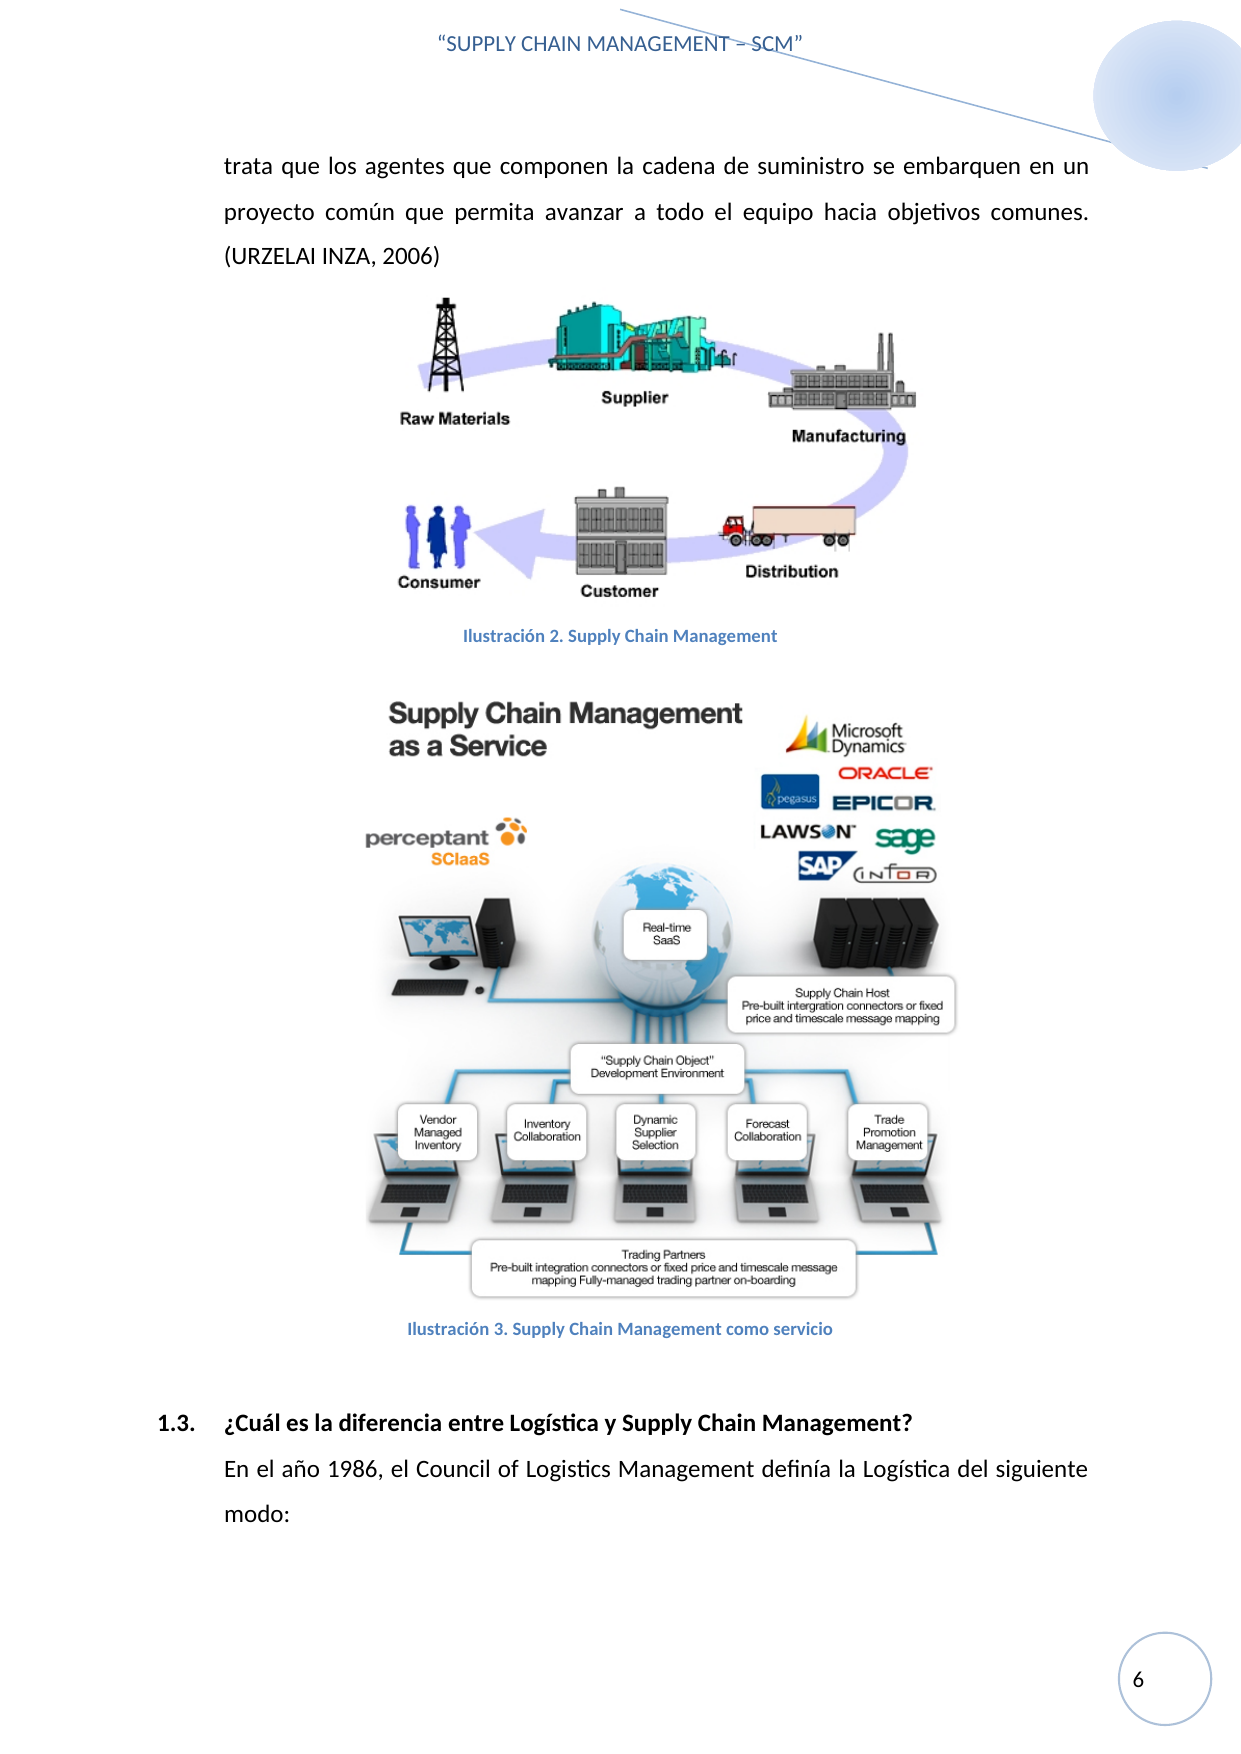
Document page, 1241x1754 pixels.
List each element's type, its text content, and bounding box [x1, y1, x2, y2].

picture [386, 286, 929, 610]
picture [345, 667, 969, 1304]
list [224, 150, 1090, 271]
text En el año 1986, el Council of Logistics Management definía la Logística del siguiente modo: [224, 1453, 1090, 1529]
text Ilustración 3. Supply Chain Management como servicio [150, 1318, 1090, 1341]
list ¿Cuál es la diferencia entre Logística y Supply Chain Management? [157, 1407, 1090, 1438]
text Ilustración 2. Supply Chain Management [150, 624, 1090, 647]
